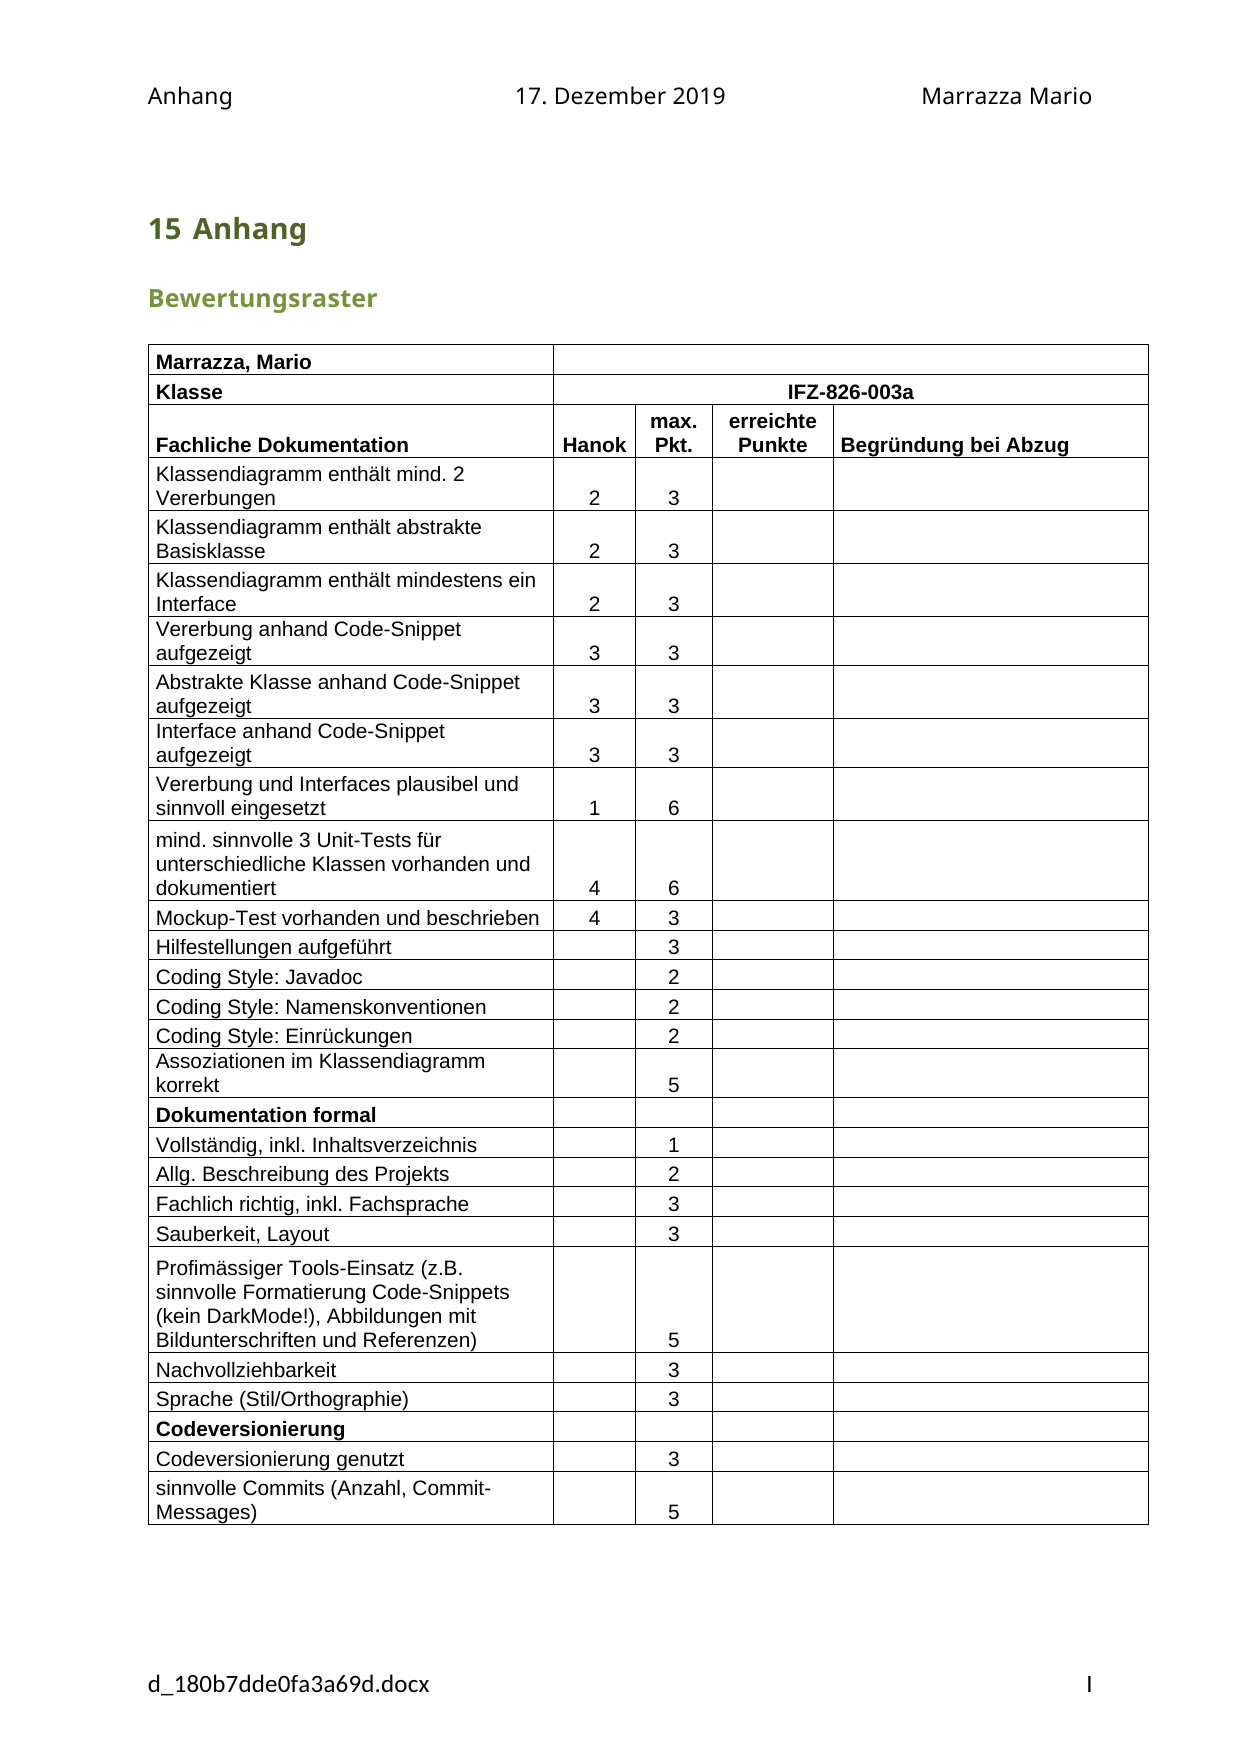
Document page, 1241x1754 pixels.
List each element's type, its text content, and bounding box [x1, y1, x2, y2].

table_cell 6 [636, 821, 712, 900]
table_cell [713, 1049, 833, 1097]
table_cell [554, 931, 635, 959]
table_cell [713, 1217, 833, 1246]
table_cell Dokumentation formal [149, 1098, 553, 1127]
table_cell Klassendiagramm enthält mindestens ein Interface [149, 564, 553, 616]
table_cell [834, 960, 1148, 989]
table_cell [713, 931, 833, 959]
table_cell [834, 458, 1148, 510]
table_cell [554, 1442, 635, 1471]
table_cell [713, 901, 833, 929]
table_cell 2 [554, 511, 635, 563]
table_cell Codeversionierung [149, 1412, 553, 1441]
table_cell 5 [636, 1049, 712, 1097]
table_cell 3 [554, 719, 635, 767]
table_cell [713, 564, 833, 616]
table_cell [554, 1158, 635, 1186]
table_cell [834, 1187, 1148, 1216]
table_cell 3 [636, 1353, 712, 1382]
table_cell Coding Style: Einrückungen [149, 1020, 553, 1048]
table_cell 3 [636, 1217, 712, 1246]
table_cell Vererbung und Interfaces plausibel und sinnvoll eingesetzt [149, 768, 553, 820]
table_cell [713, 1442, 833, 1471]
table_cell [834, 511, 1148, 563]
table_cell [834, 1412, 1148, 1441]
table_cell 3 [636, 1383, 712, 1411]
subtitle Anhang [148, 208, 1155, 248]
table_cell [713, 511, 833, 563]
table_cell [554, 990, 635, 1018]
table_cell Coding Style: Javadoc [149, 960, 553, 989]
table_cell Klasse [149, 375, 553, 403]
table_cell Klassendiagramm enthält abstrakte Basisklasse [149, 511, 553, 563]
table_cell [713, 666, 833, 718]
table_cell Begründung bei Abzug [834, 405, 1148, 457]
table_cell Profimässiger Tools-Einsatz (z.B. sinnvolle Formatierung Code-Snippets (kein DarkMode!), Abbildungen mit Bildunterschriften und Referenzen) [149, 1247, 553, 1352]
table_cell [713, 1187, 833, 1216]
table_cell [834, 1128, 1148, 1157]
table_cell [713, 1247, 833, 1352]
table_cell [713, 1472, 833, 1524]
table_cell [834, 1442, 1148, 1471]
table_cell [713, 458, 833, 510]
table_cell [834, 564, 1148, 616]
table_cell [554, 1128, 635, 1157]
table_cell 2 [636, 1020, 712, 1048]
table_cell 3 [636, 458, 712, 510]
table_cell [554, 1412, 635, 1441]
table_cell 1 [554, 768, 635, 820]
table_cell Assoziationen im Klassendiagramm korrekt [149, 1049, 553, 1097]
table_cell Interface anhand Code-Snippet aufgezeigt [149, 719, 553, 767]
table_cell [713, 1383, 833, 1411]
table_cell Codeversionierung genutzt [149, 1442, 553, 1471]
table_cell IFZ-826-003a [554, 375, 1148, 403]
table_cell [713, 768, 833, 820]
table_cell Sprache (Stil/Orthographie) [149, 1383, 553, 1411]
table_cell 3 [636, 666, 712, 718]
table_cell 3 [636, 564, 712, 616]
table_cell 3 [554, 666, 635, 718]
text Bewertungsraster [148, 281, 1155, 314]
table_cell [713, 1412, 833, 1441]
table_cell [713, 617, 833, 665]
table_cell [713, 1353, 833, 1382]
table_cell [834, 901, 1148, 929]
table_cell 3 [636, 1187, 712, 1216]
table_cell [834, 1098, 1148, 1127]
table_cell Hanok [554, 405, 635, 457]
table_cell 3 [636, 719, 712, 767]
table_cell 5 [636, 1472, 712, 1524]
table_cell [834, 617, 1148, 665]
table_cell 3 [554, 617, 635, 665]
table_cell [554, 1217, 635, 1246]
table_cell [713, 1098, 833, 1127]
table_cell Sauberkeit, Layout [149, 1217, 553, 1246]
table_cell [554, 1383, 635, 1411]
table_cell [554, 1187, 635, 1216]
table_cell Coding Style: Namenskonventionen [149, 990, 553, 1018]
table_cell [834, 1383, 1148, 1411]
table_cell [554, 1353, 635, 1382]
table_cell sinnvolle Commits (Anzahl, Commit-Messages) [149, 1472, 553, 1524]
table_cell erreichte Punkte [713, 405, 833, 457]
table_cell 4 [554, 901, 635, 929]
table_cell Mockup-Test vorhanden und beschrieben [149, 901, 553, 929]
table_cell [554, 1049, 635, 1097]
table_cell 4 [554, 821, 635, 900]
table_cell [834, 719, 1148, 767]
table_cell [834, 768, 1148, 820]
table_cell [834, 821, 1148, 900]
table_cell [554, 1020, 635, 1048]
table_cell [834, 1353, 1148, 1382]
table_cell Abstrakte Klasse anhand Code-Snippet aufgezeigt [149, 666, 553, 718]
table_cell Vererbung anhand Code-Snippet aufgezeigt [149, 617, 553, 665]
table_cell 5 [636, 1247, 712, 1352]
table_cell 2 [636, 1158, 712, 1186]
table_cell mind. sinnvolle 3 Unit-Tests für unterschiedliche Klassen vorhanden und dokumentiert [149, 821, 553, 900]
table_cell 3 [636, 1442, 712, 1471]
table_cell [713, 1020, 833, 1048]
table_cell [713, 1158, 833, 1186]
table_cell Nachvollziehbarkeit [149, 1353, 553, 1382]
table_cell [834, 1158, 1148, 1186]
table_cell [834, 1472, 1148, 1524]
table_cell [834, 931, 1148, 959]
table_cell [713, 990, 833, 1018]
table_cell 3 [636, 511, 712, 563]
table_cell [554, 960, 635, 989]
table_cell 2 [554, 458, 635, 510]
table_cell Klassendiagramm enthält mind. 2 Vererbungen [149, 458, 553, 510]
table_cell [834, 1247, 1148, 1352]
table_cell [834, 1020, 1148, 1048]
table_cell 3 [636, 901, 712, 929]
table_cell [636, 1412, 712, 1441]
table_cell 6 [636, 768, 712, 820]
table_cell [713, 821, 833, 900]
table_cell 2 [636, 990, 712, 1018]
table_cell [713, 960, 833, 989]
table_cell 3 [636, 931, 712, 959]
table_cell 2 [636, 960, 712, 989]
table_cell [834, 666, 1148, 718]
table_header Marrazza, Mario [149, 345, 553, 374]
table_cell max. Pkt. [636, 405, 712, 457]
table_cell [713, 719, 833, 767]
table_cell [834, 1049, 1148, 1097]
table_cell [554, 1472, 635, 1524]
table_cell Hilfestellungen aufgeführt [149, 931, 553, 959]
table_cell Vollständig, inkl. Inhaltsverzeichnis [149, 1128, 553, 1157]
table_cell [834, 1217, 1148, 1246]
table_cell [554, 1098, 635, 1127]
table_cell 3 [636, 617, 712, 665]
table_header [554, 345, 1148, 374]
table_cell Allg. Beschreibung des Projekts [149, 1158, 553, 1186]
table_cell [636, 1098, 712, 1127]
table_cell 1 [636, 1128, 712, 1157]
table_cell Fachlich richtig, inkl. Fachsprache [149, 1187, 553, 1216]
table_cell [554, 1247, 635, 1352]
table_cell 2 [554, 564, 635, 616]
table_cell Fachliche Dokumentation [149, 405, 553, 457]
table_cell [834, 990, 1148, 1018]
table_cell [713, 1128, 833, 1157]
